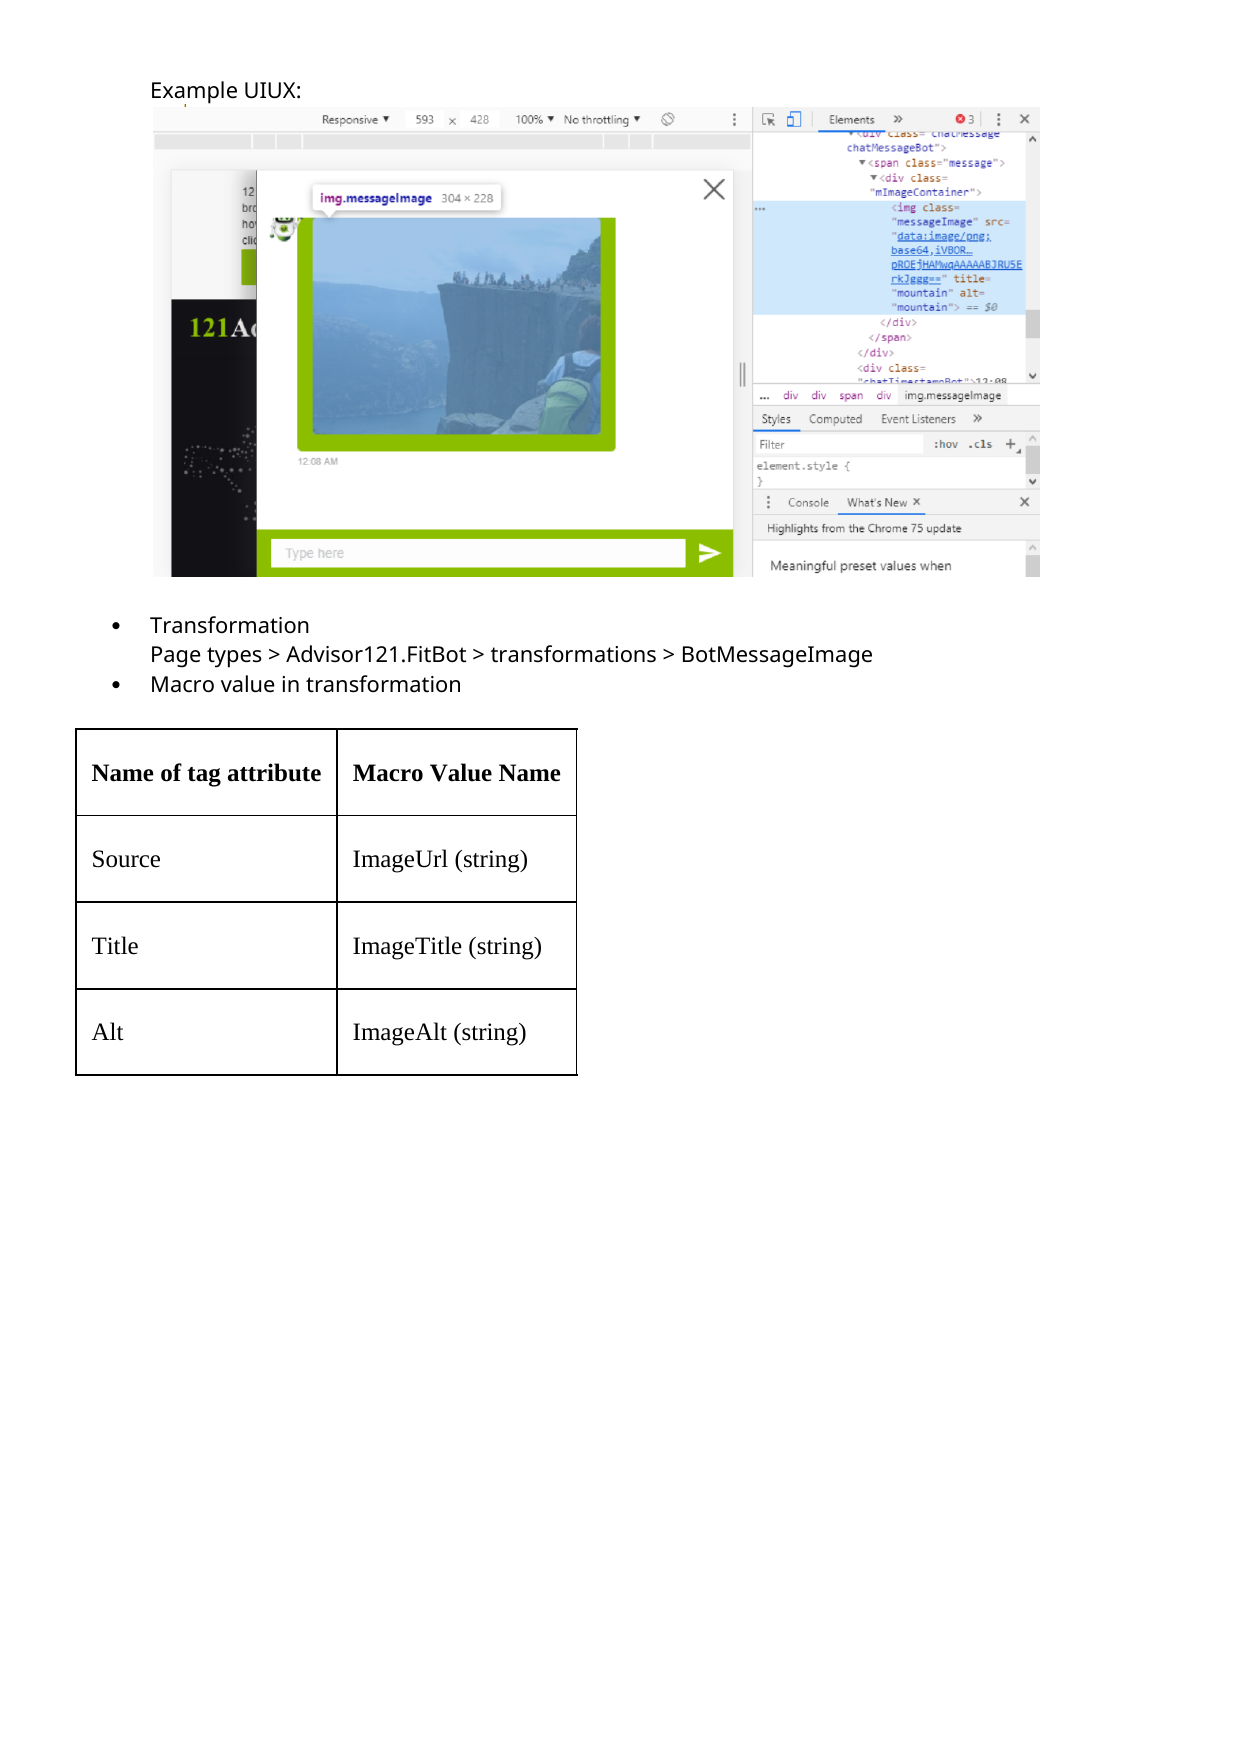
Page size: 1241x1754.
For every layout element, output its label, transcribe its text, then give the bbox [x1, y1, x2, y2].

table_header Macro Value Name [338, 730, 576, 815]
table_cell Source [77, 816, 336, 901]
table_cell ImageUrl (string) [338, 816, 576, 901]
list Macro value in transformation [112, 669, 1165, 699]
table_cell ImageTitle (string) [338, 903, 576, 988]
picture [150, 104, 1044, 581]
table_header Name of tag attribute [77, 730, 336, 815]
table_cell Alt [77, 990, 336, 1074]
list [112, 75, 1165, 580]
table_cell Title [77, 903, 336, 988]
table_cell ImageAlt (string) [338, 990, 576, 1074]
list Transformation Page types > Advisor121.FitBot > transformations > BotMessageImage [112, 609, 1165, 669]
